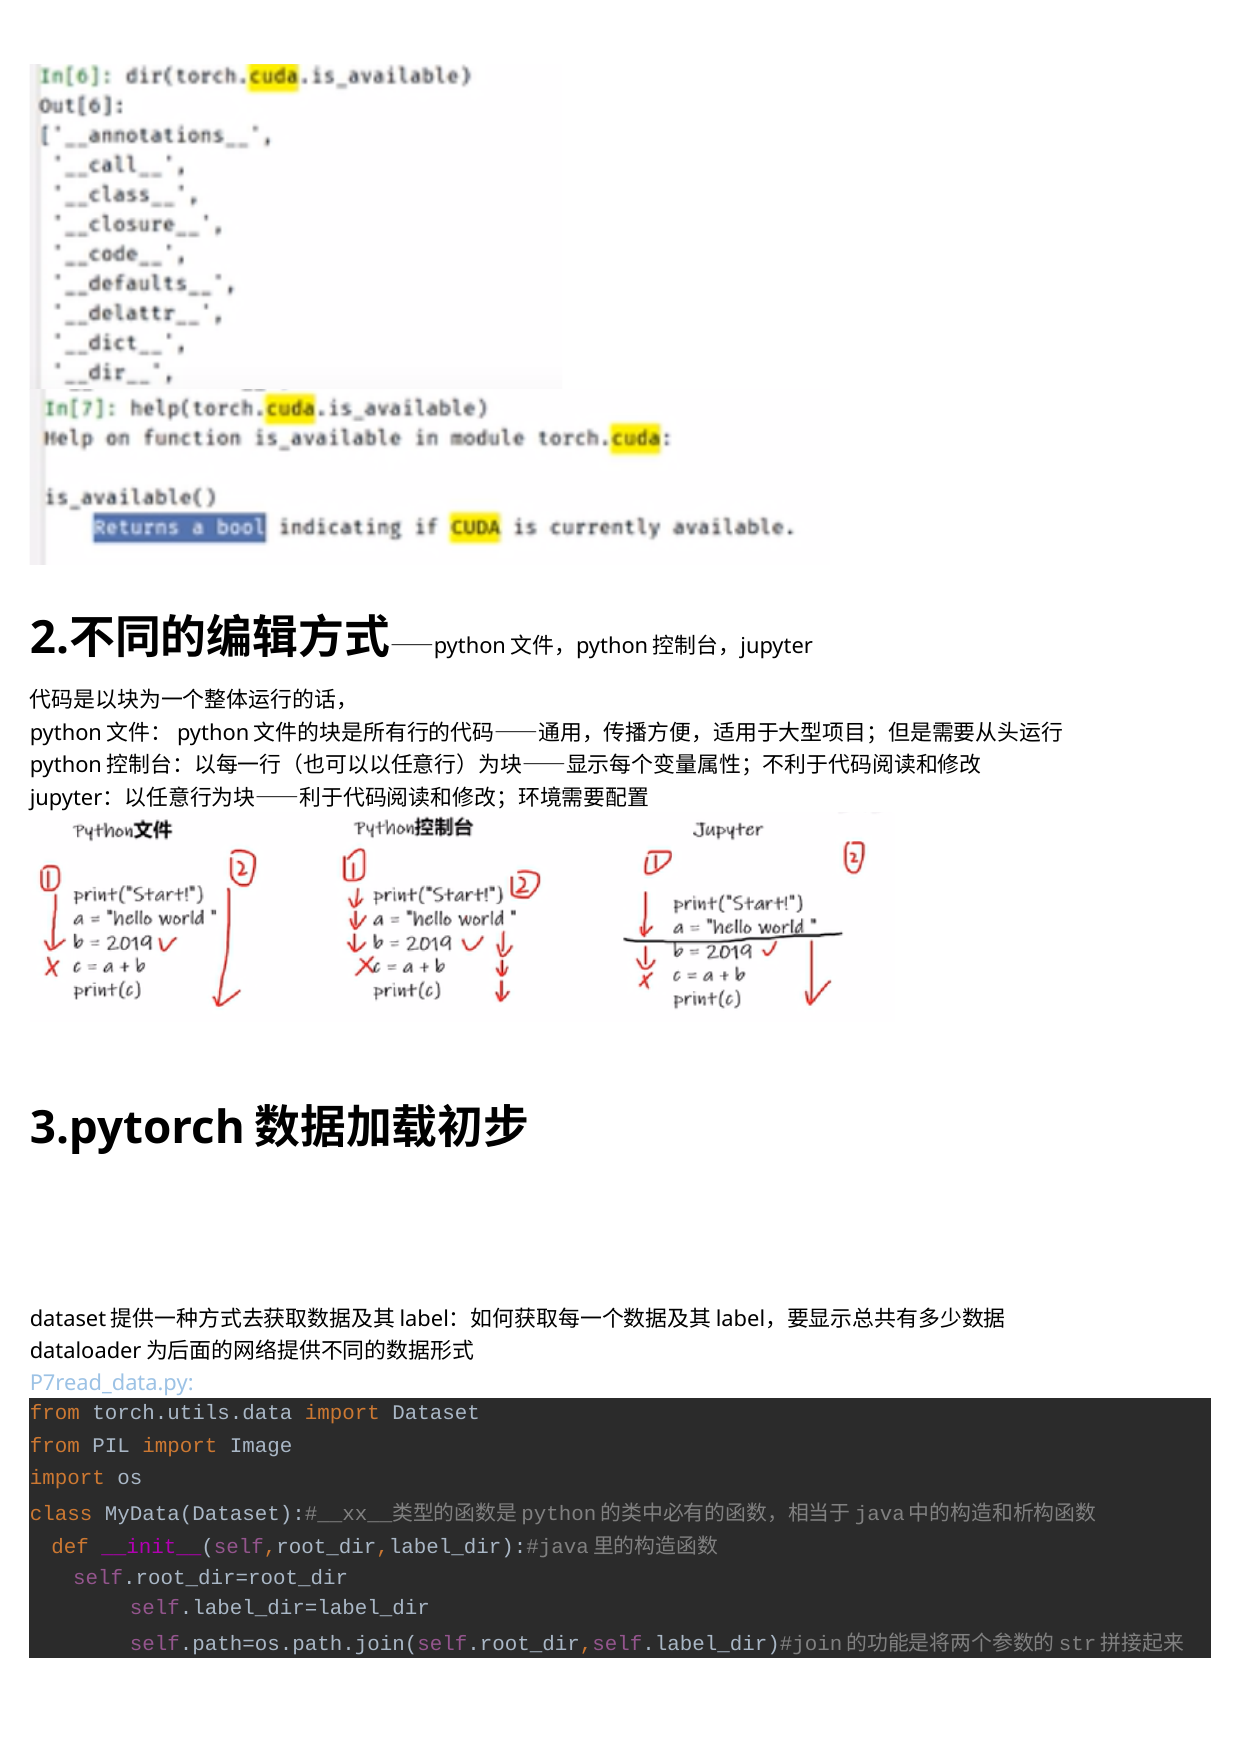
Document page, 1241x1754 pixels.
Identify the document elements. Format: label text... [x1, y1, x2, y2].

text dataset提供一种方式去获取数据及其label：如何获取每一个数据及其label，要显示总共有多少数据 [29, 1301, 1211, 1333]
subtitle 3.pytorch数据加载初步 [29, 1075, 1211, 1172]
picture [29, 812, 895, 1022]
text 代码是以块为一个整体运行的话， [29, 682, 1211, 714]
text python控制台：以每一行（也可以以任意行）为块——显示每个变量属性；不利于代码阅读和修改 [29, 747, 1211, 779]
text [29, 1398, 1211, 1658]
text dataloader为后面的网络提供不同的数据形式 [29, 1333, 1211, 1366]
text 2.不同的编辑方式——python文件，python控制台，jupyter [29, 584, 1211, 682]
picture [29, 64, 830, 565]
text python文件： python文件的块是所有行的代码——通用，传播方便，适用于大型项目；但是需要从头运行 [29, 714, 1211, 747]
text jupyter：以任意行为块——利于代码阅读和修改；环境需要配置 [29, 779, 1211, 812]
text P7read_data.py: [29, 1366, 1211, 1398]
